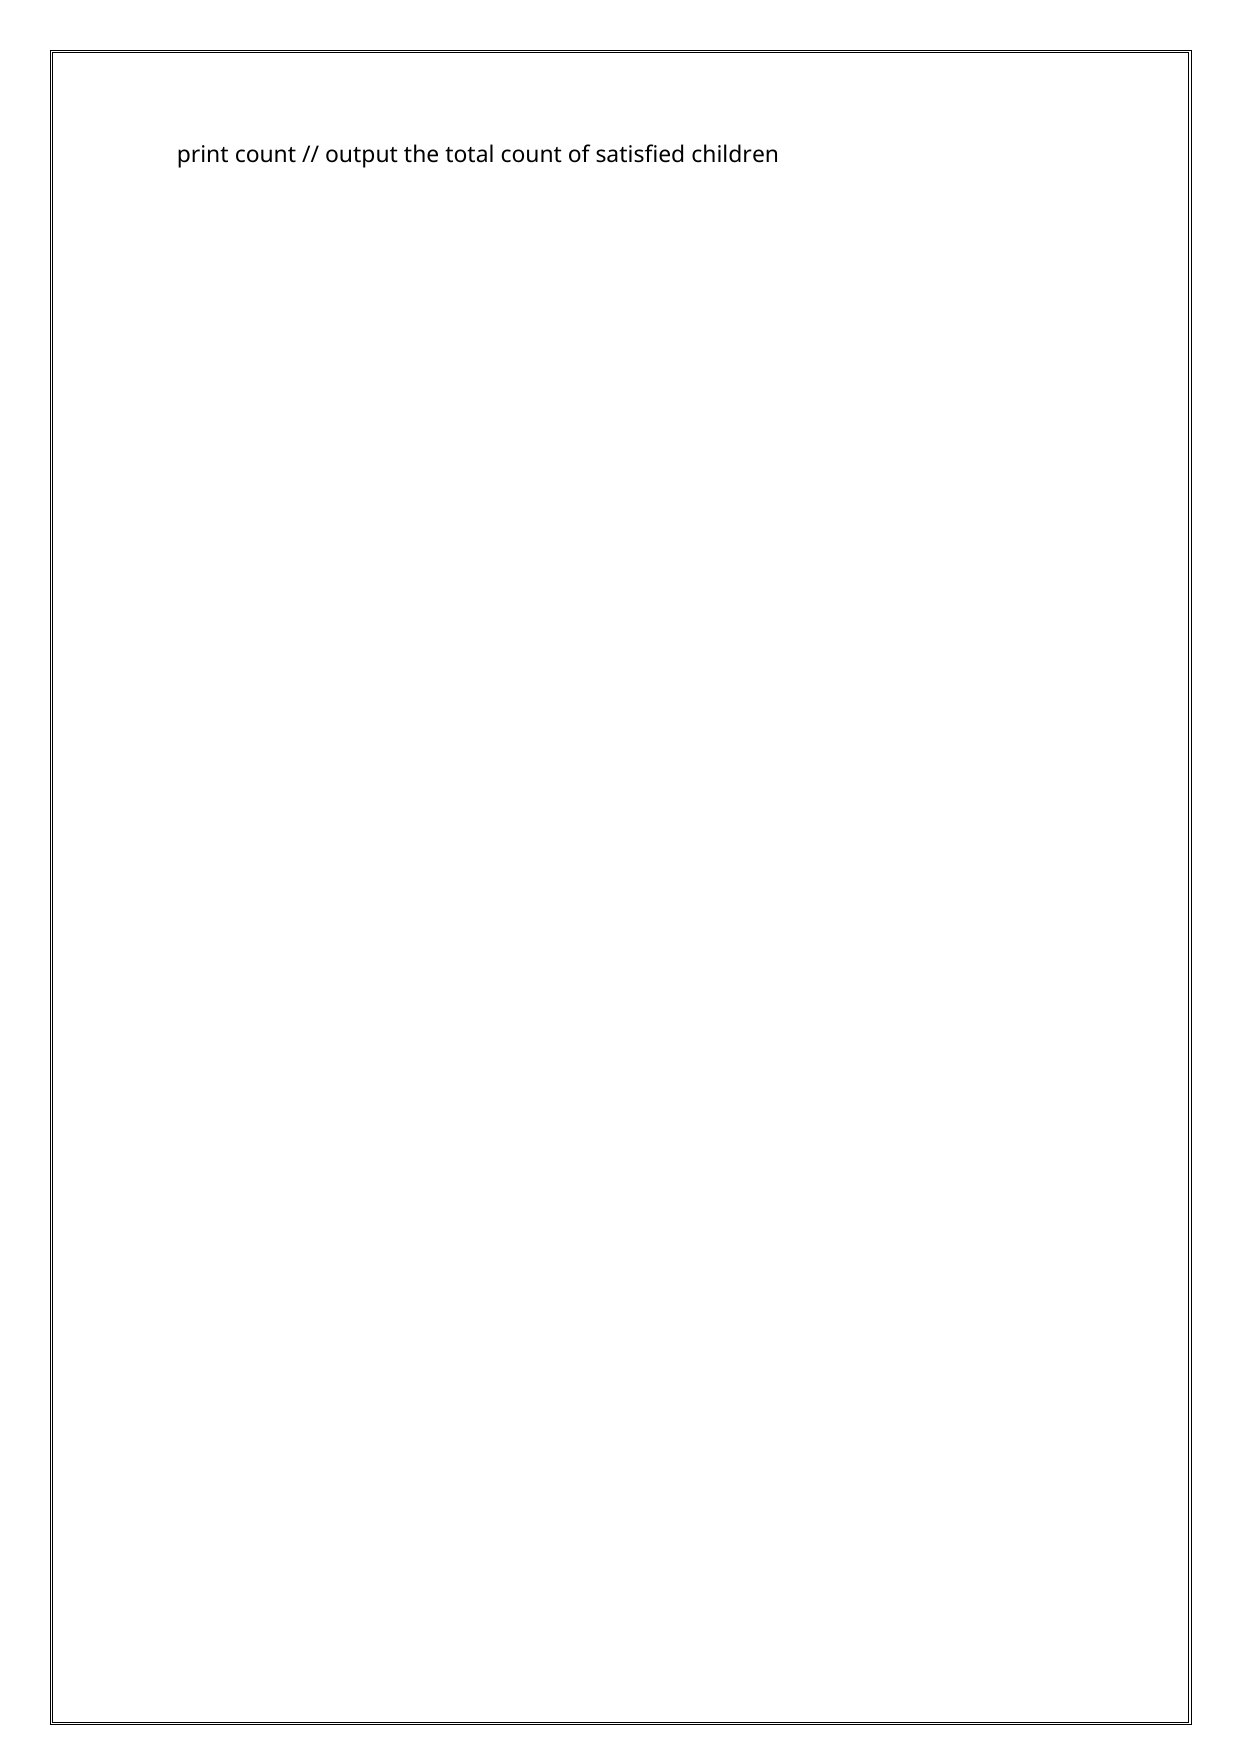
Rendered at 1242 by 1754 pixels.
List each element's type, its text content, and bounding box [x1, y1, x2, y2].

text print count // output the total count of satisﬁed children [177, 137, 1096, 169]
